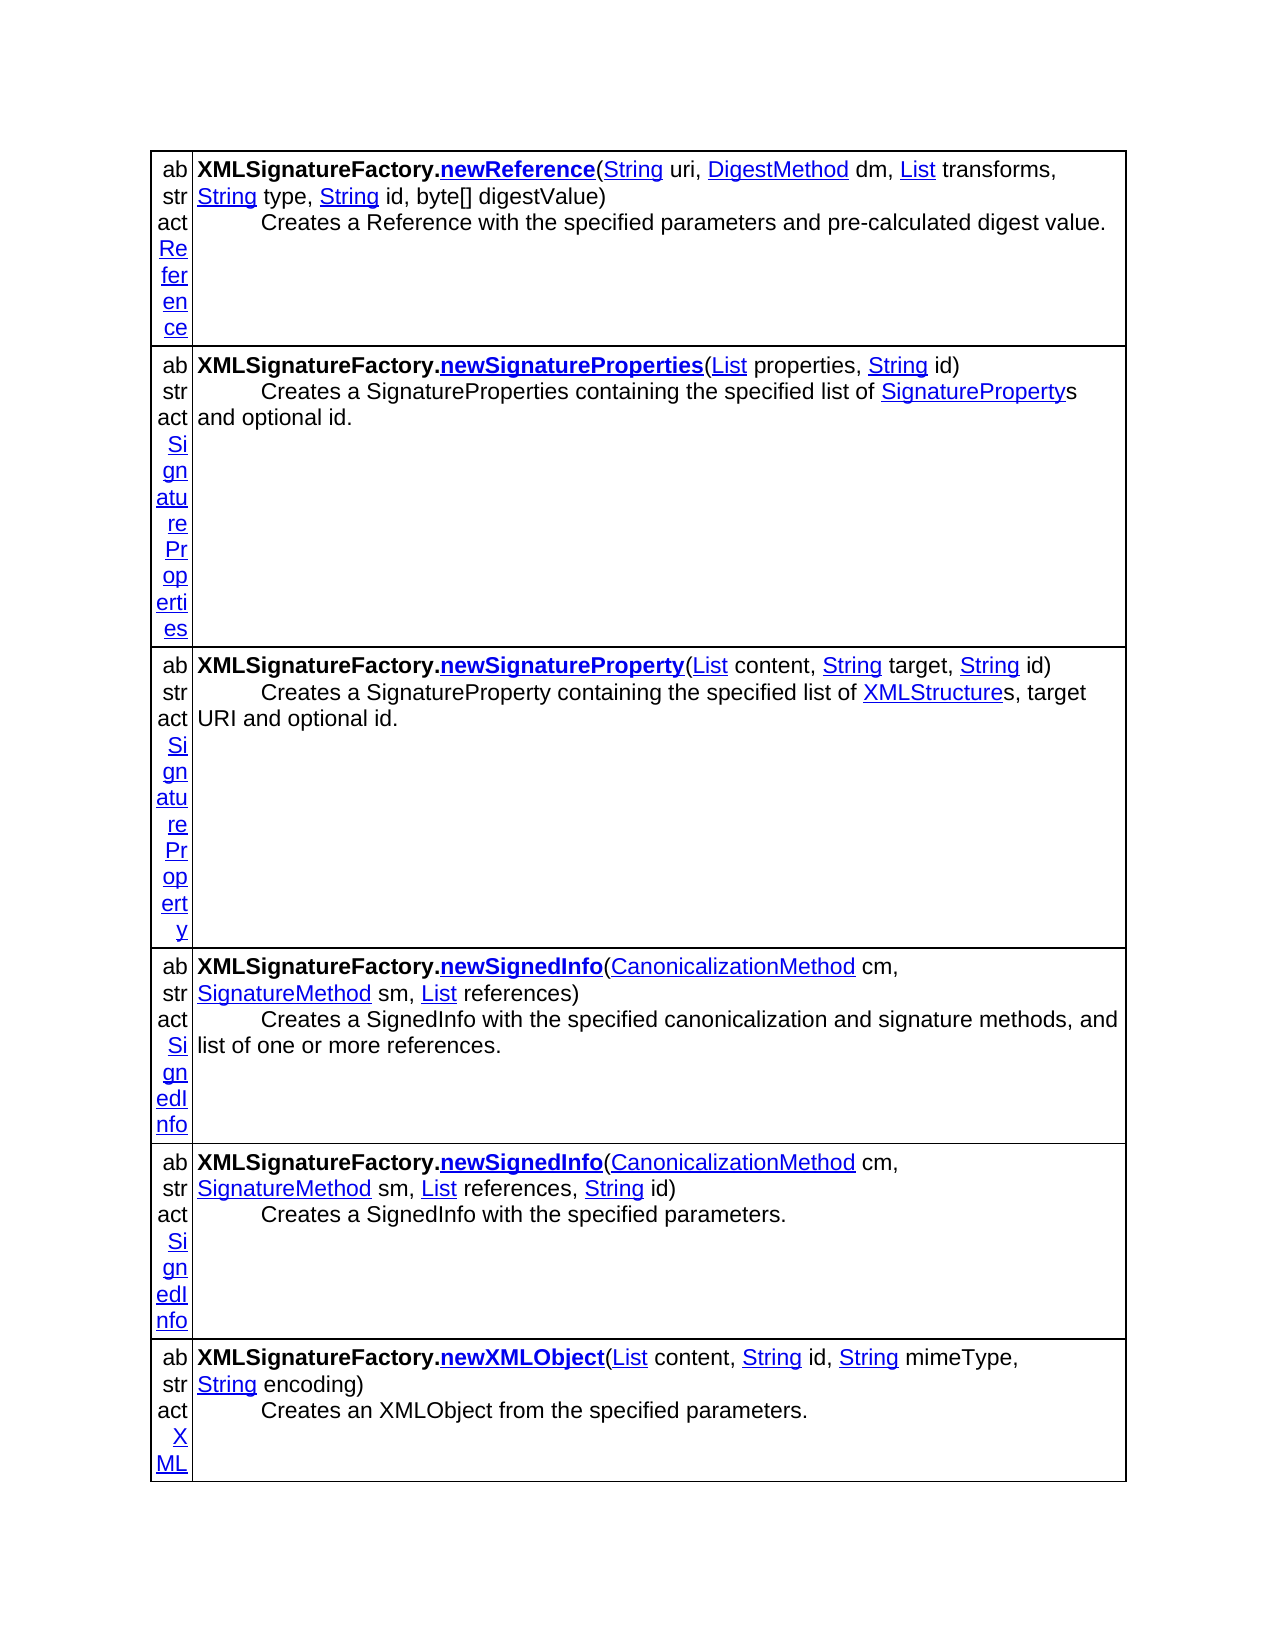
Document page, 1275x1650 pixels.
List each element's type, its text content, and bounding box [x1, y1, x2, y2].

table_cell XMLSignatureFactory.newSignedInfo(CanonicalizationMethod cm, SignatureMethod sm, List references, String id) Creates a SignedInfo with the specified parameters. [193, 1144, 1125, 1338]
table_cell abstract XMLObject [152, 1340, 192, 1481]
table_cell abstract Reference [152, 152, 192, 345]
table_cell XMLSignatureFactory.newSignedInfo(CanonicalizationMethod cm, SignatureMethod sm, List references) Creates a SignedInfo with the specified canonicalization and signature methods, and list of one or more references. [193, 949, 1125, 1142]
table_cell XMLSignatureFactory.newSignatureProperty(List content, String target, String id) Creates a SignatureProperty containing the specified list of XMLStructures, target URI and optional id. [193, 648, 1125, 947]
table_cell abstract SignedInfo [152, 1144, 192, 1338]
table_cell abstract SignatureProperties [152, 347, 192, 646]
table_cell XMLSignatureFactory.newReference(String uri, DigestMethod dm, List transforms, String type, String id, byte[] digestValue) Creates a Reference with the specified parameters and pre-calculated digest value. [193, 152, 1125, 345]
table_cell abstract SignedInfo [152, 949, 192, 1142]
table_cell abstract SignatureProperty [152, 648, 192, 947]
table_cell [193, 1340, 1125, 1481]
table_cell XMLSignatureFactory.newSignatureProperties(List properties, String id) Creates a SignatureProperties containing the specified list of SignaturePropertys and optional id. [193, 347, 1125, 646]
